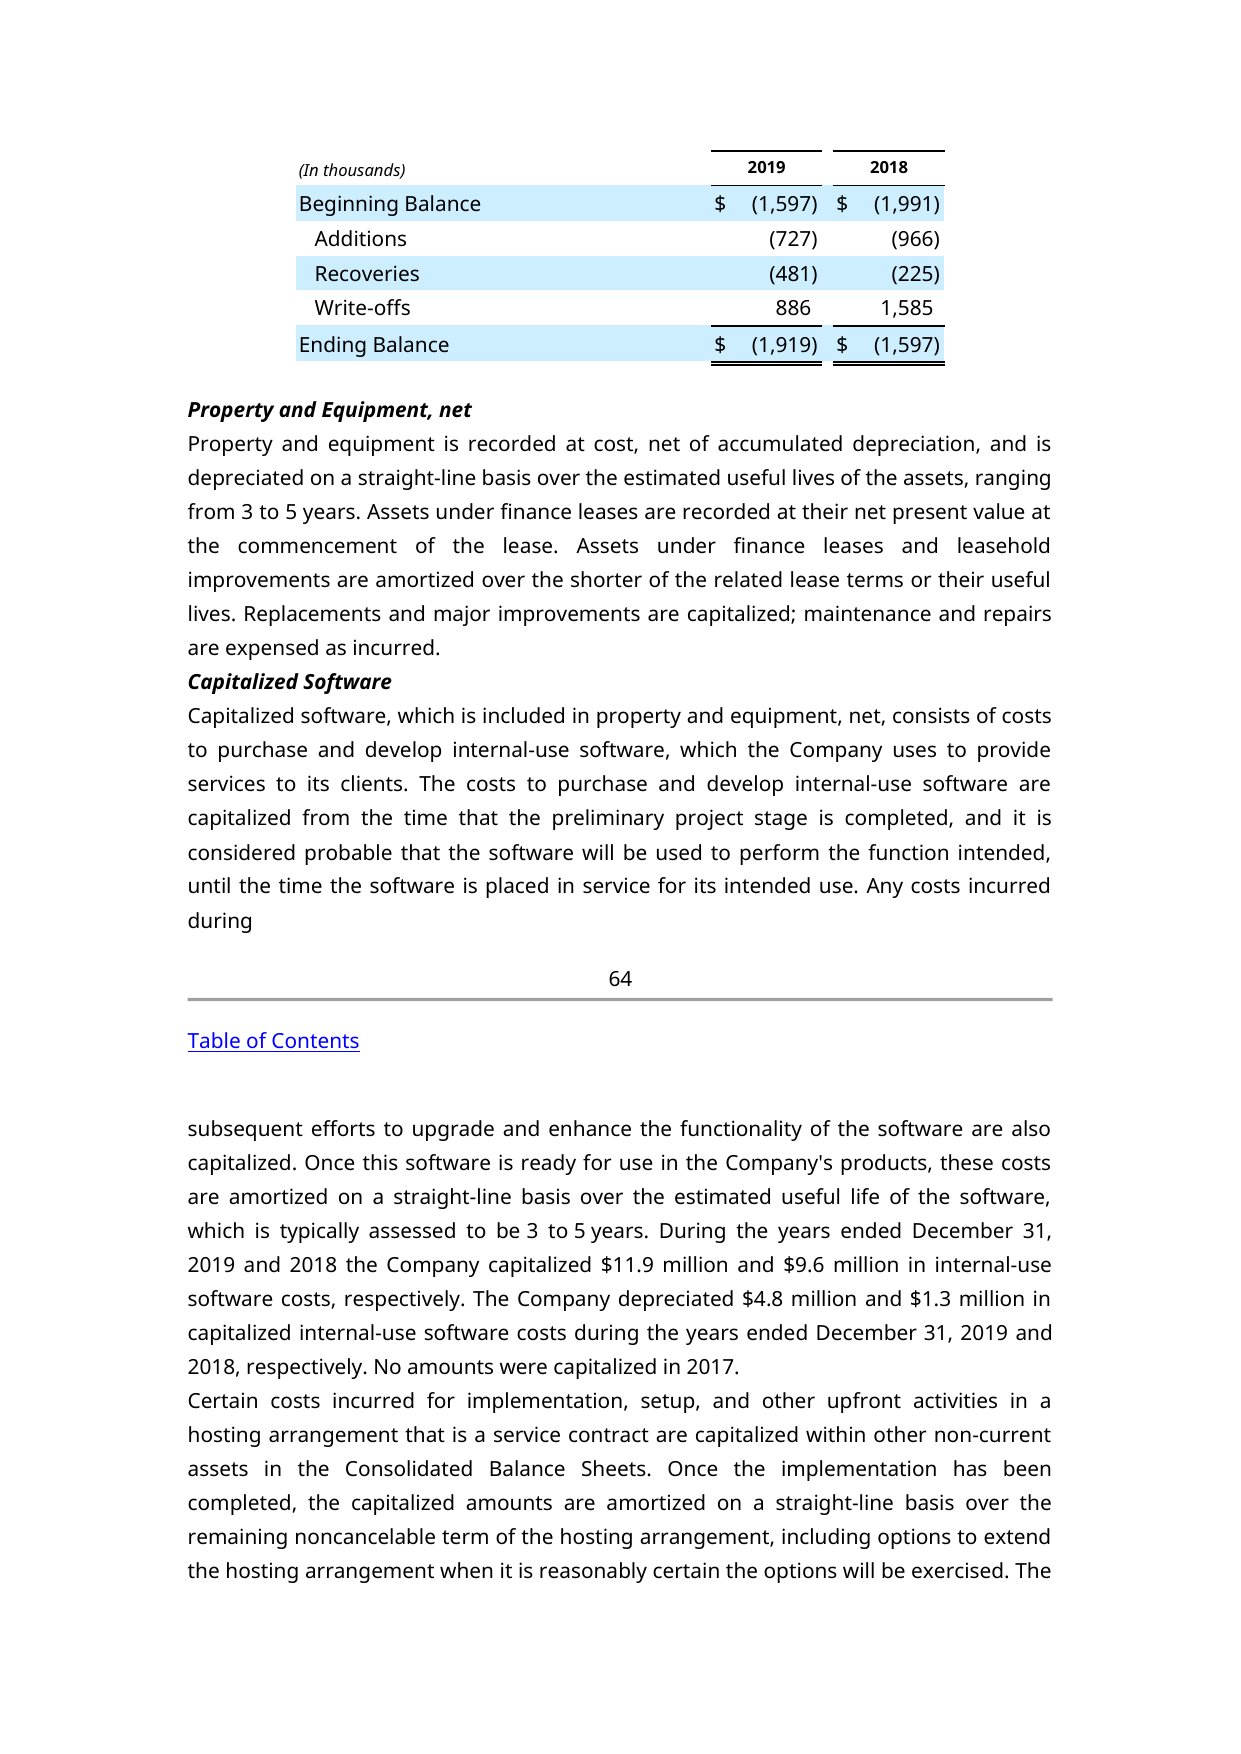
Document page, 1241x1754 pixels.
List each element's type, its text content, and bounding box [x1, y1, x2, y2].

text Table of Contents [187, 1027, 1053, 1055]
text 64 [187, 964, 1053, 992]
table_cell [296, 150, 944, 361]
text Property and Equipment, net [187, 395, 1053, 423]
text Capitalized Software [187, 667, 1053, 696]
text subsequent efforts to upgrade and enhance the functionality of the software are also capitalized. Once this software is ready for use in the Company's products, these costs are amortized on a straight-line basis over the estimated useful life of the software, which is typically assessed to be 3 to 5 years. During the years ended December 31, 2019 and 2018 the Company capitalized $11.9 million and $9.6 million in internal-use software costs, respectively. The Company depreciated $4.8 million and $1.3 million in capitalized internal-use software costs during the years ended December 31, 2019 and 2018, respectively. No amounts were capitalized in 2017. [187, 1114, 1053, 1381]
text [187, 1386, 1053, 1585]
text Capitalized software, which is included in property and equipment, net, consists of costs to purchase and develop internal-use software, which the Company uses to provide services to its clients. The costs to purchase and develop internal-use software are capitalized from the time that the preliminary project stage is completed, and it is considered probable that the software will be used to perform the function intended, until the time the software is placed in service for its intended use. Any costs incurred during [187, 701, 1053, 934]
text Property and equipment is recorded at cost, net of accumulated depreciation, and is depreciated on a straight-line basis over the estimated useful lives of the assets, ranging from 3 to 5 years. Assets under finance leases are recorded at their net present value at the commencement of the lease. Assets under finance leases and leasehold improvements are amortized over the shorter of the related lease terms or their useful lives. Replacements and major improvements are capitalized; maintenance and repairs are expensed as incurred. [187, 429, 1053, 662]
